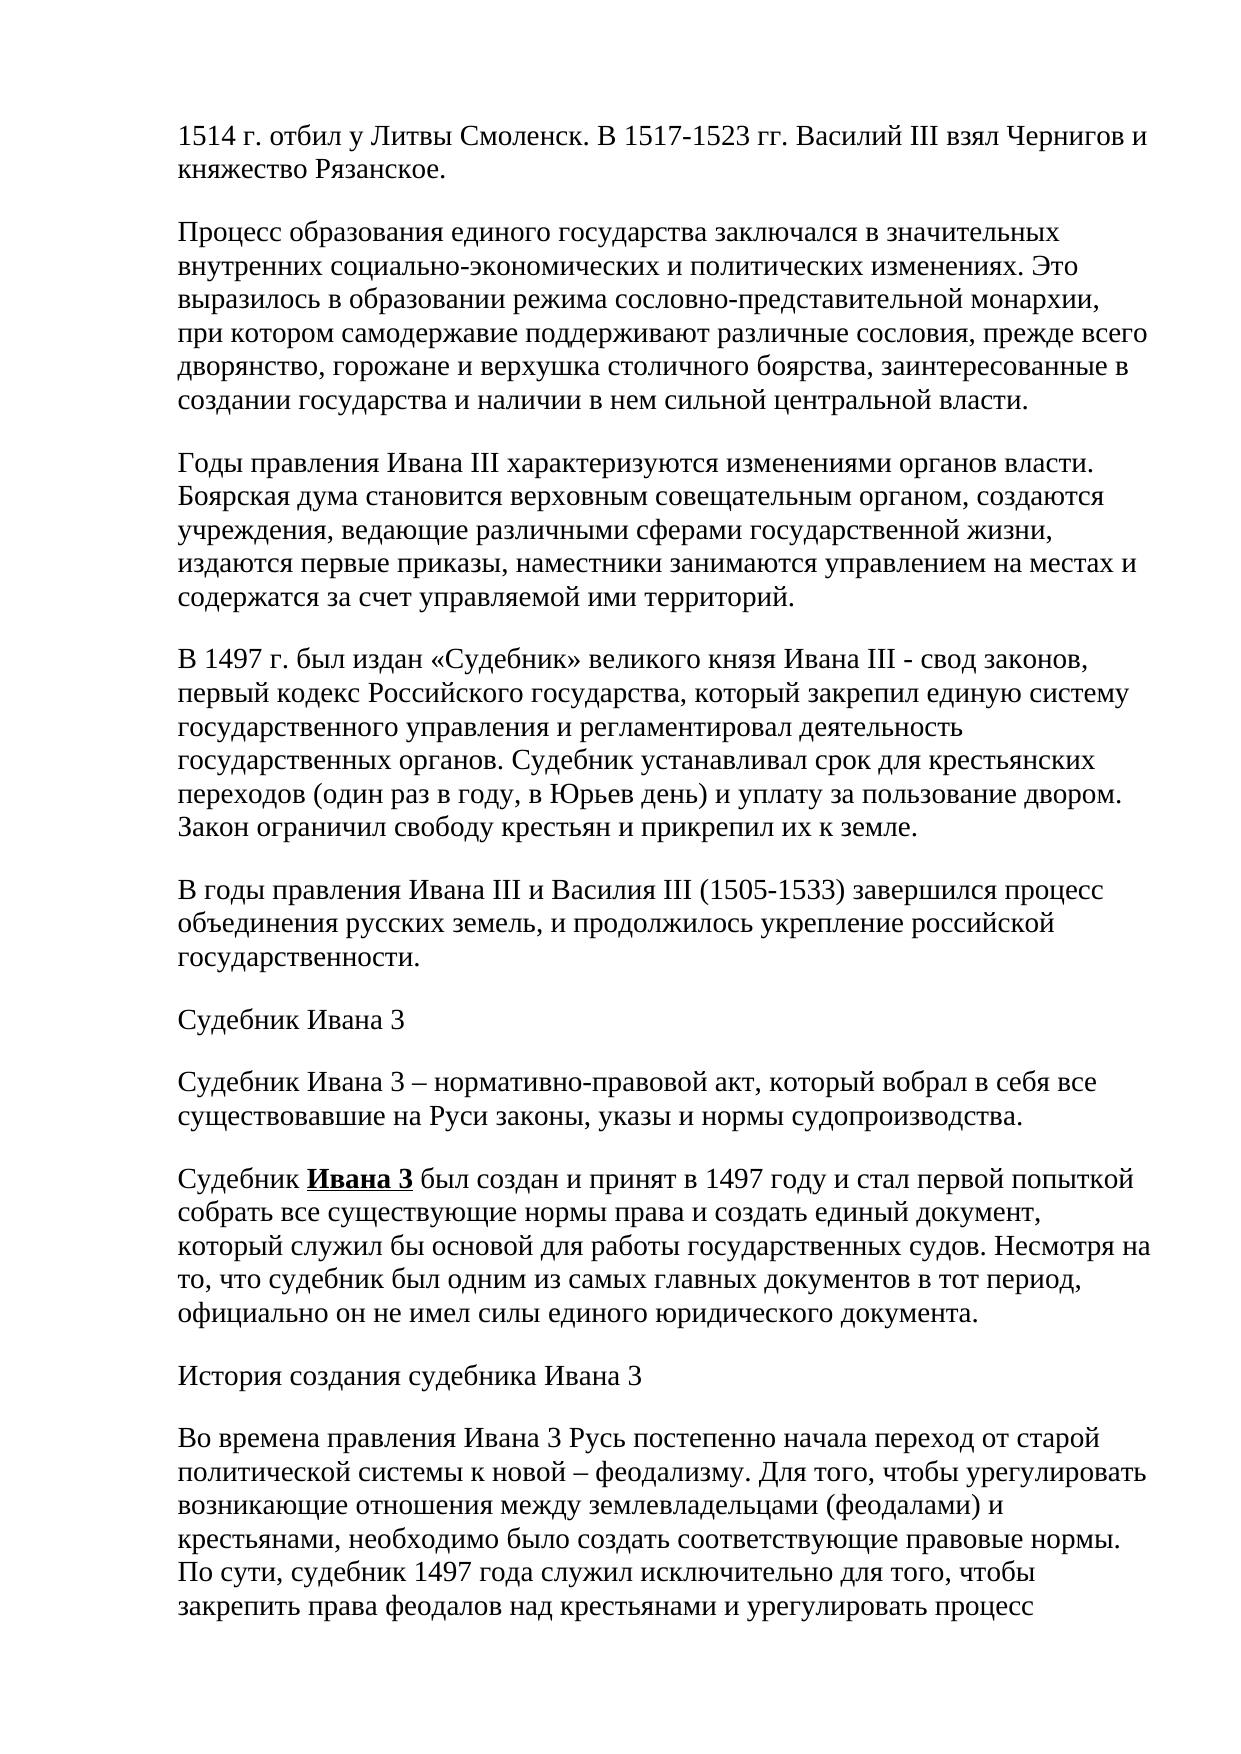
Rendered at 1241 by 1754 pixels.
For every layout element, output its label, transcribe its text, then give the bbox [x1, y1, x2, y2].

text Судебник Ивана 3 – нормативно-правовой акт, который вобрал в себя все существовавшие на Руси законы, указы и нормы судопроизводства. [177, 1425, 1152, 1492]
text Иван III стремился к дальнейшему расширению государства. В 1487 г. Казань признает свою зависимость от Москвы. К концу 15 в. в состав государства входят территории на северо-востоке. Иван III отвоевывает у Литвы и Польши ряд белорусских и украинских земель. [177, 248, 1152, 382]
text Не дождавшись союзников, Ахмат не решился начать сражение и в ноябре 1480 г. вынужден был отступить. Это означало окончательное падениемонголо-татарского ига, тяготевшего над Русью более двух веков. [177, 118, 1152, 219]
text Процесс образования единого государства заключался в значительных внутренних социально-экономических и политических изменениях. Это выразилось в образовании режима сословно-представительной монархии, при котором самодержавие поддерживают различные сословия, прежде всего дворянство, горожане и верхушка столичного боярства, заинтересованные в создании государства и наличии в нем сильной центральной власти. [177, 574, 1152, 776]
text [177, 1521, 1152, 1622]
text В годы правления Ивана III и Василия III (1505-1533) завершился процесс объединения русских земель, и продолжилось укрепление российской государственности. [177, 1232, 1152, 1333]
text Объединительную политику продолжил сын Ивана III - Василий III. В 1503 г., уничтожив псковскую феодальную республику, он присоединил Псков. В 1514 г. отбил у Литвы Смоленск. В 1517-1523 гг. Василий III взял Чернигов и княжество Рязанское. [177, 411, 1152, 545]
text В 1497 г. был издан «Судебник» великого князя Ивана III - свод законов, первый кодекс Российского государства, который закрепил единую систему государственного управления и регламентировал деятельность государственных органов. Судебник устанавливал срок для крестьянских переходов (один раз в году, в Юрьев день) и уплату за пользование двором. Закон ограничил свободу крестьян и прикрепил их к земле. [177, 1002, 1152, 1203]
text Годы правления Ивана III характеризуются изменениями органов власти. Боярская дума становится верховным совещательным органом, создаются учреждения, ведающие различными сферами государственной жизни, издаются первые приказы, наместники занимаются управлением на местах и содержатся за счет управляемой ими территорий. [177, 805, 1152, 973]
text Судебник Ивана 3 [177, 1362, 1152, 1396]
